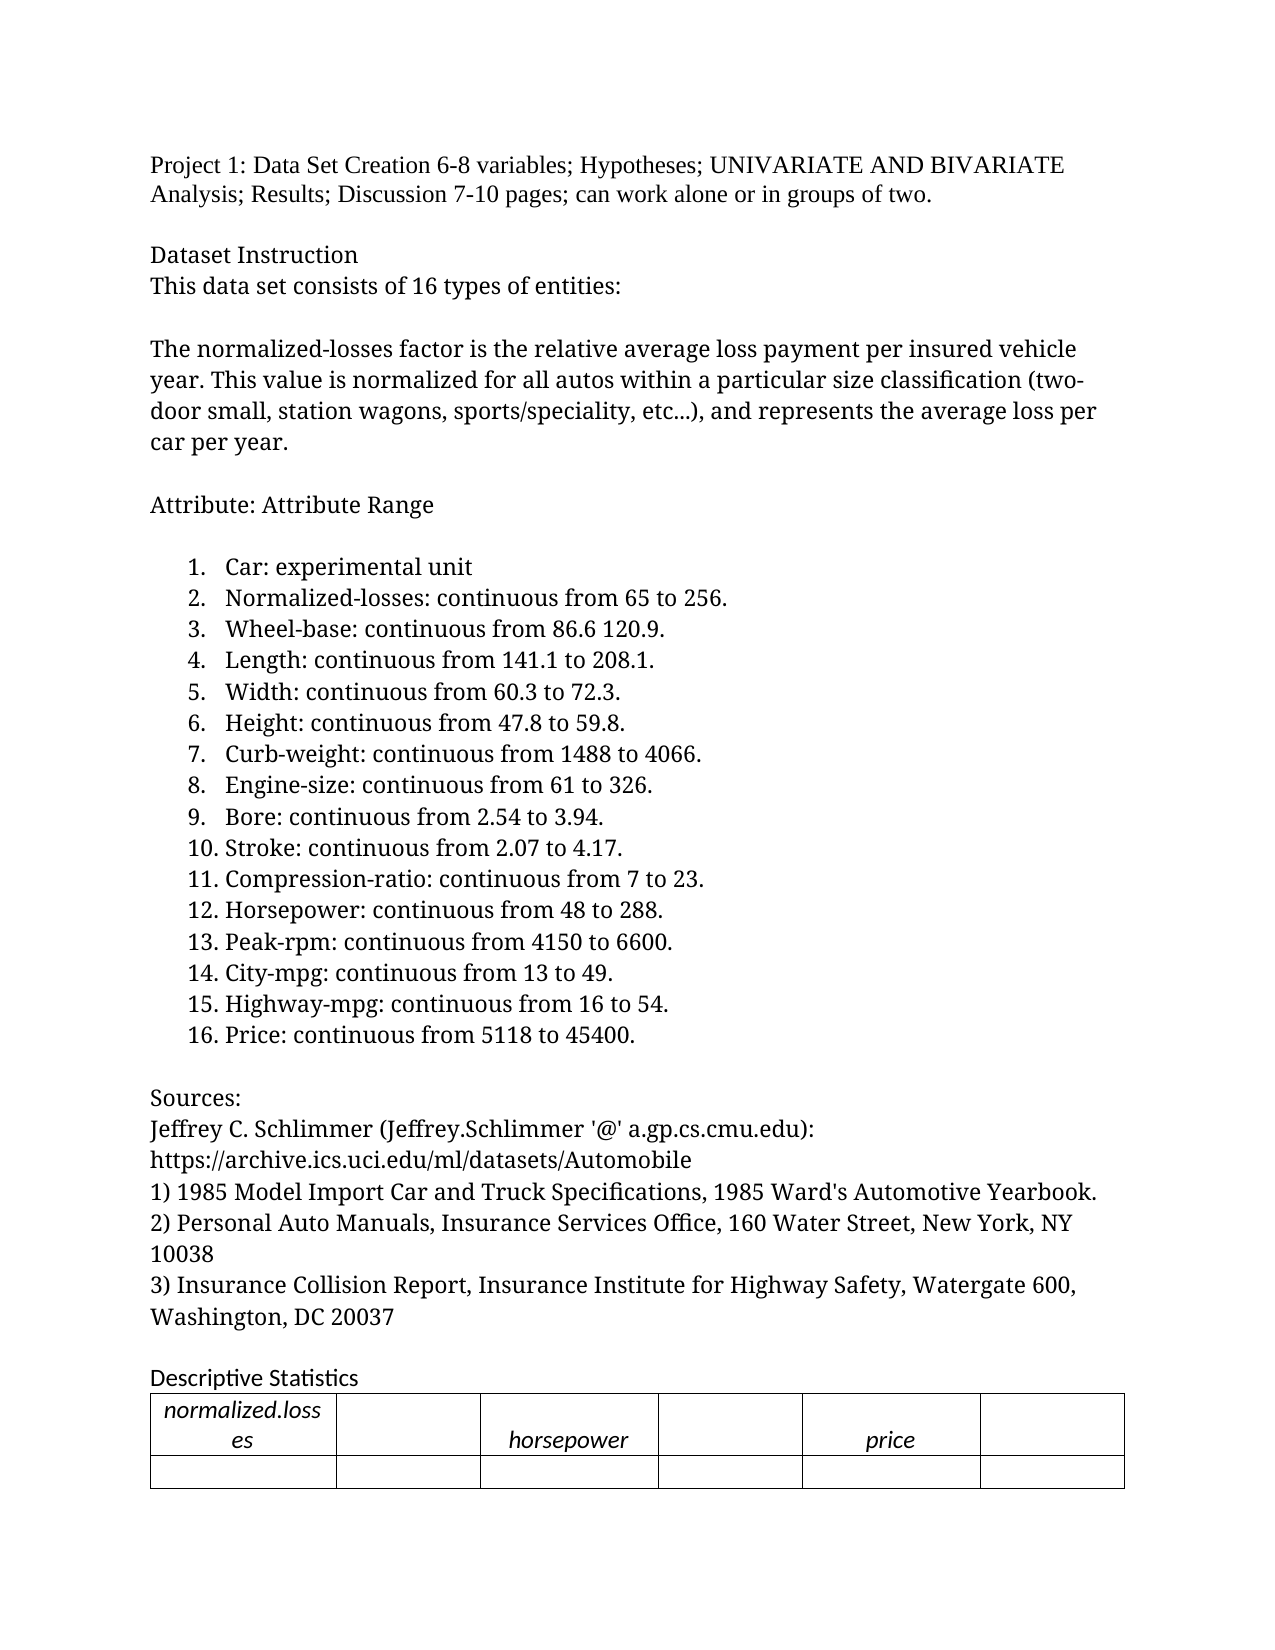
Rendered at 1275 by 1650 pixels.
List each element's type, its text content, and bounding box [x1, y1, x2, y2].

table_header horsepower [481, 1394, 658, 1455]
list Wheel-base: continuous from 86.6 120.9. [187, 613, 1125, 644]
text Project 1: Data Set Creation 6-8 variables; Hypotheses; UNIVARIATE AND BIVARIATE Analysis; Results; Discussion 7-10 pages; can work alone or in groups of two. [150, 150, 1125, 207]
table_cell [481, 1456, 658, 1488]
list Highway-mpg: continuous from 16 to 54. [187, 988, 1125, 1019]
table_cell [659, 1456, 802, 1488]
list Car: experimental unit [187, 551, 1125, 582]
list Normalized-losses: continuous from 65 to 256. [187, 582, 1125, 613]
table_cell [337, 1456, 480, 1488]
table_cell [151, 1456, 336, 1488]
table_header price [803, 1394, 980, 1455]
table_cell [803, 1456, 980, 1488]
text Sources: Jeffrey C. Schlimmer (Jeffrey.Schlimmer '@' a.gp.cs.cmu.edu): https://archive.ics.uci.edu/ml/datasets/Automobile 1) 1985 Model Import Car and Truck Specifications, 1985 Ward's Automotive Yearbook. 2) Personal Auto Manuals, Insurance Services Office, 160 Water Street, New York, NY 10038 3) Insurance Collision Report, Insurance Institute for Highway Safety, Watergate 600, Washington, DC 20037 [150, 1082, 1125, 1332]
list Width: continuous from 60.3 to 72.3. [187, 676, 1125, 707]
table_header [981, 1394, 1124, 1455]
list Compression-ratio: continuous from 7 to 23. [187, 863, 1125, 894]
list Peak-rpm: continuous from 4150 to 6600. [187, 926, 1125, 957]
text Attribute: Attribute Range [150, 489, 1125, 551]
list Height: continuous from 47.8 to 59.8. [187, 707, 1125, 738]
list Price: continuous from 5118 to 45400. [187, 1019, 1125, 1051]
list Bore: continuous from 2.54 to 3.94. [187, 801, 1125, 832]
text Descriptive Statistics [150, 1362, 1125, 1393]
text This data set consists of 16 types of entities: The normalized-losses factor is the relative average loss payment per insured vehicle year. This value is normalized for all autos within a particular size classification (two-door small, station wagons, sports/speciality, etc...), and represents the average loss per car per year. [150, 270, 1125, 457]
table_header [337, 1394, 480, 1455]
list Stroke: continuous from 2.07 to 4.17. [187, 832, 1125, 863]
list City-mpg: continuous from 13 to 49. [187, 957, 1125, 988]
list Length: continuous from 141.1 to 208.1. [187, 644, 1125, 676]
list Curb-weight: continuous from 1488 to 4066. [187, 738, 1125, 769]
table_header normalized.losses [151, 1394, 336, 1455]
text Dataset Instruction [150, 239, 1125, 270]
list Horsepower: continuous from 48 to 288. [187, 894, 1125, 926]
table_header [659, 1394, 802, 1455]
list Engine-size: continuous from 61 to 326. [187, 769, 1125, 801]
table_cell [981, 1456, 1124, 1488]
